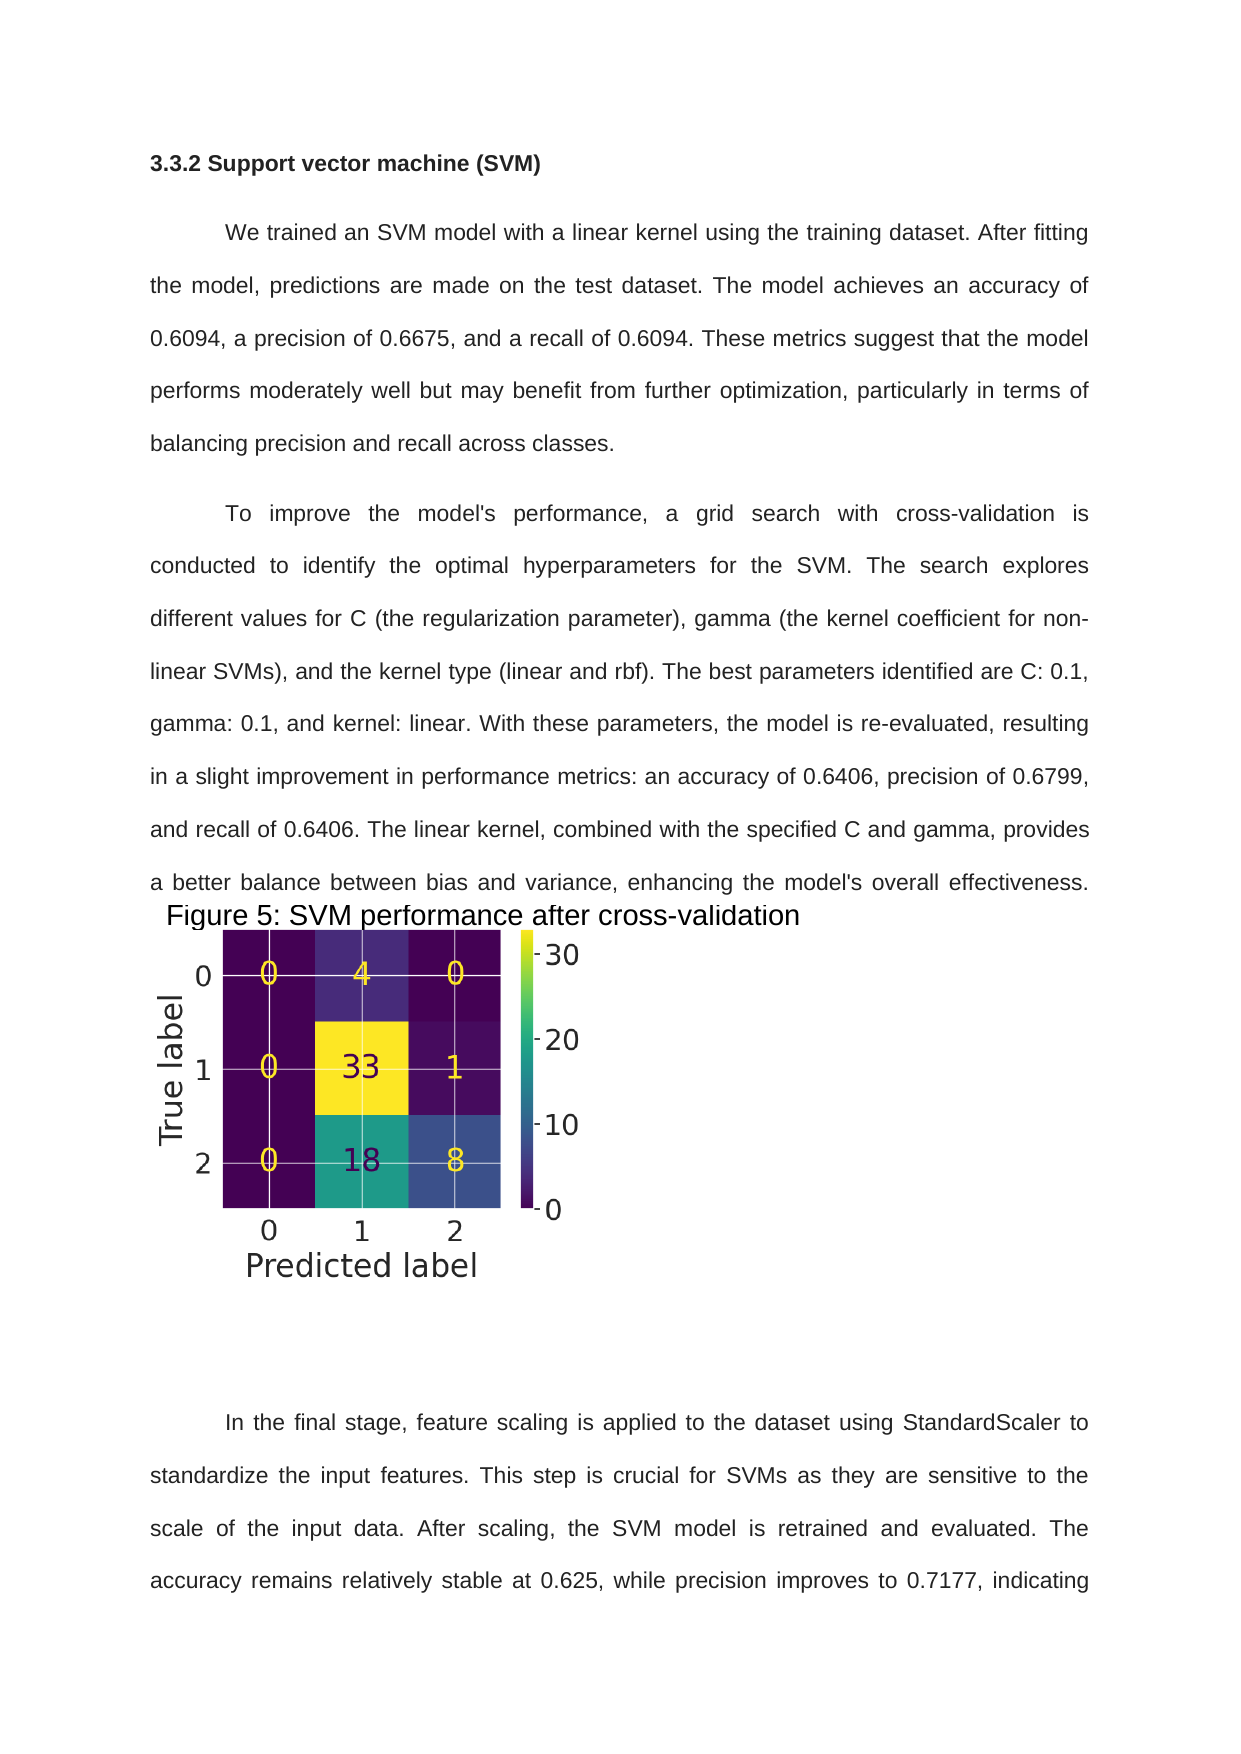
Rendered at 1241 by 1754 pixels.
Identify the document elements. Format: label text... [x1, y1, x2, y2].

picture [150, 921, 587, 1290]
text 3.3.2 Support vector machine (SVM) [150, 150, 1090, 176]
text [150, 1409, 1090, 1594]
text We trained an SVM model with a linear kernel using the training dataset. After fitting the model, predictions are made on the test dataset. The model achieves an accuracy of 0.6094, a precision of 0.6675, and a recall of 0.6094. These metrics suggest that the model performs moderately well but may benefit from further optimization, particularly in terms of balancing precision and recall across classes. [150, 219, 1090, 457]
text To improve the model's performance, a grid search with cross-validation is conducted to identify the optimal hyperparameters for the SVM. The search explores different values for C (the regularization parameter), gamma (the kernel coefficient for non-linear SVMs), and the kernel type (linear and rbf). The best parameters identified are C: 0.1, gamma: 0.1, and kernel: linear. With these parameters, the model is re-evaluated, resulting in a slight improvement in performance metrics: an accuracy of 0.6406, precision of 0.6799, and recall of 0.6406. The linear kernel, combined with the specified C and gamma, provides a better balance between bias and variance, enhancing the model's overall effectiveness. [150, 499, 1090, 1366]
